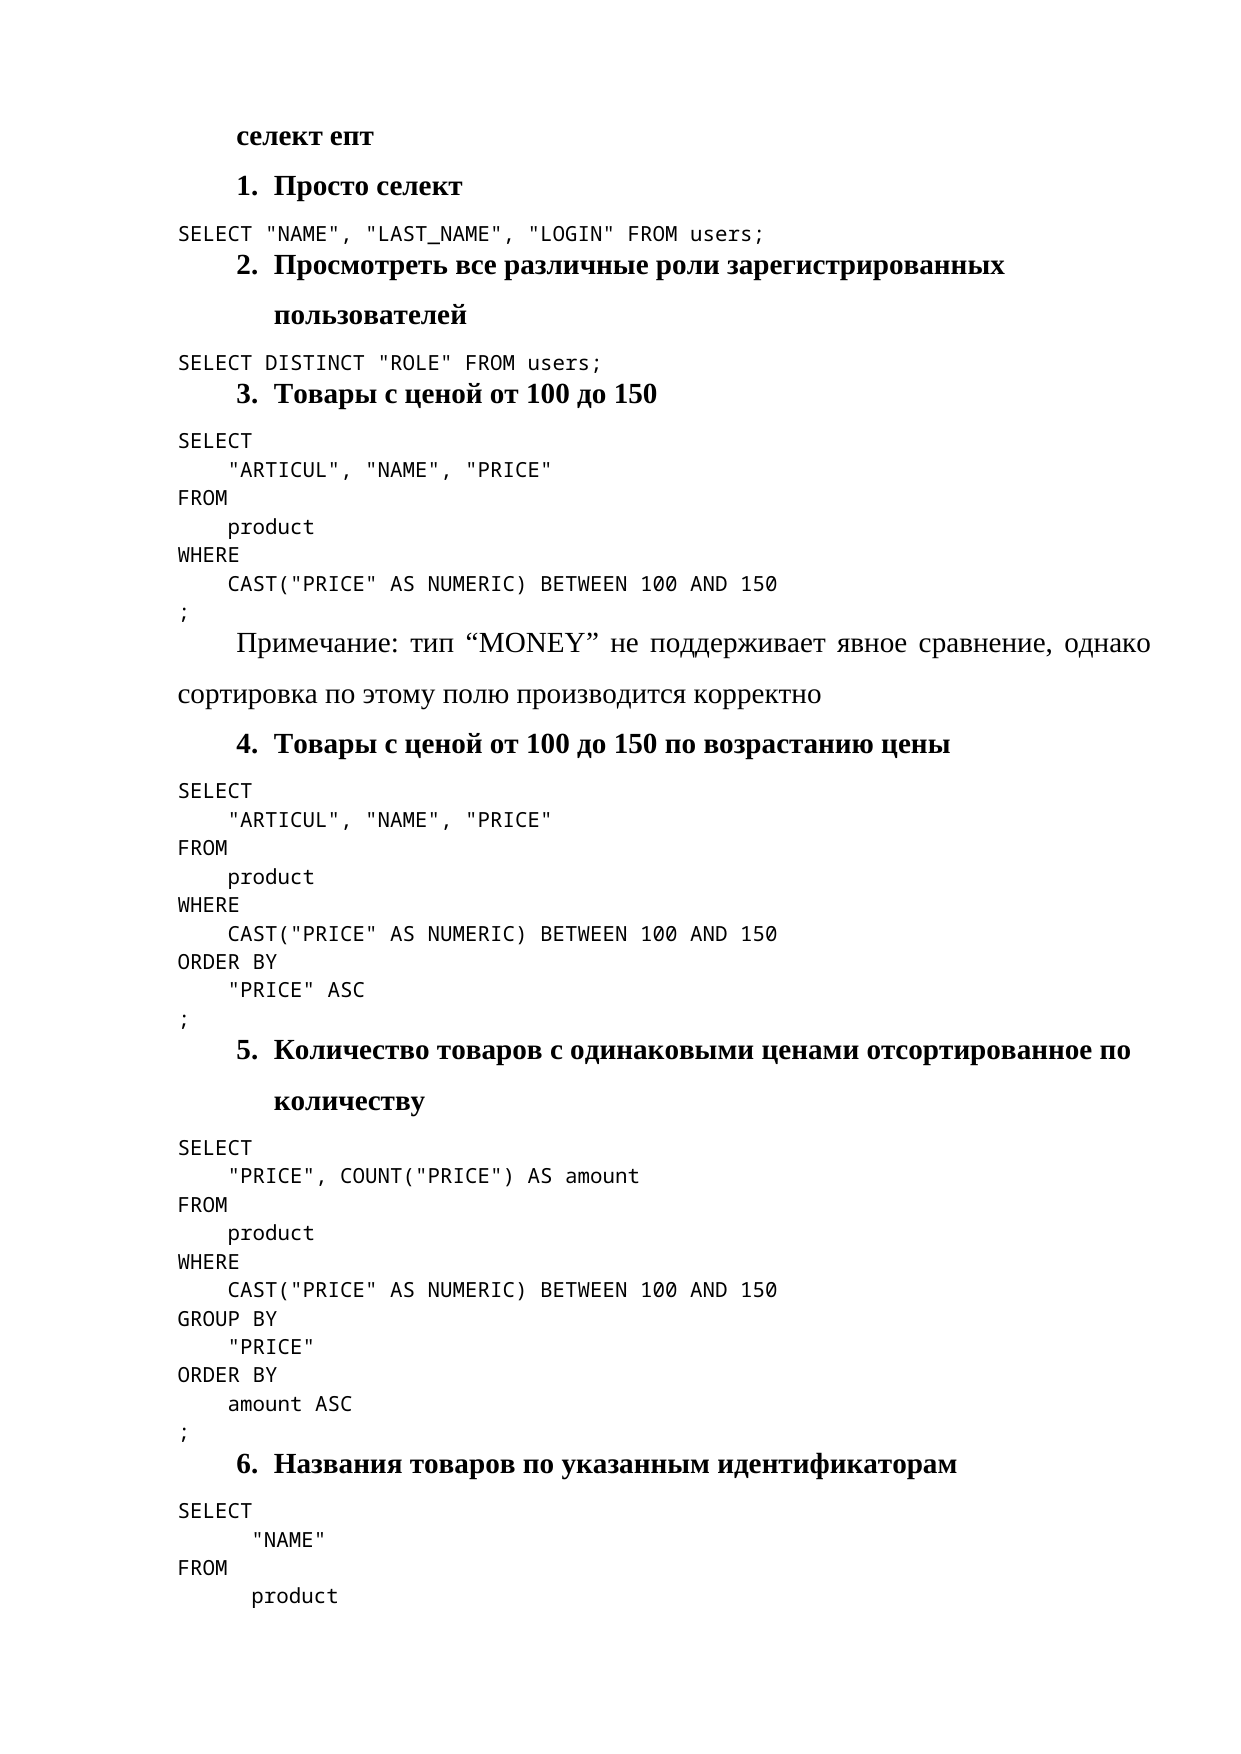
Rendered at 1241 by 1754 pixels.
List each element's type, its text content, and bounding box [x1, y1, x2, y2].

text SELECT "NAME", "LAST_NAME", "LOGIN" FROM users; [177, 219, 1152, 247]
text FROM [177, 483, 1152, 512]
text product [177, 512, 1152, 540]
text ORDER BY [177, 1361, 1152, 1389]
subtitle Названия товаров по указанным идентификаторам [236, 1446, 1152, 1479]
text amount ASC [177, 1389, 1152, 1417]
text Примечание: тип “MONEY” не поддерживает явное сравнение, однако сортировка по этому полю производится корректно [177, 626, 1152, 709]
subtitle Просто селект [236, 168, 1152, 202]
text SELECT [177, 777, 1152, 805]
text product [177, 862, 1152, 890]
text SELECT [177, 427, 1152, 455]
text ORDER BY [177, 947, 1152, 976]
text SELECT DISTINCT "ROLE" FROM users; [177, 348, 1152, 376]
text WHERE [177, 540, 1152, 569]
text "PRICE" [177, 1332, 1152, 1361]
subtitle Количество товаров с одинаковыми ценами отсортированное по количеству [236, 1032, 1152, 1116]
subtitle Просмотреть все различные роли зарегистрированных пользователей [236, 247, 1152, 331]
text FROM [177, 1190, 1152, 1218]
text product [177, 1582, 1152, 1610]
subtitle селект епт [177, 118, 1152, 152]
text FROM [177, 833, 1152, 862]
text "PRICE" ASC [177, 976, 1152, 1004]
subtitle Товары с ценой от 100 до 150 [236, 376, 1152, 410]
text "ARTICUL", "NAME", "PRICE" [177, 455, 1152, 483]
text SELECT [177, 1496, 1152, 1525]
text CAST("PRICE" AS NUMERIC) BETWEEN 100 AND 150 [177, 1275, 1152, 1304]
text WHERE [177, 890, 1152, 919]
text "NAME" [177, 1525, 1152, 1553]
text GROUP BY [177, 1304, 1152, 1332]
text CAST("PRICE" AS NUMERIC) BETWEEN 100 AND 150 [177, 919, 1152, 947]
text ; [177, 1004, 1152, 1032]
text ; [177, 597, 1152, 626]
text CAST("PRICE" AS NUMERIC) BETWEEN 100 AND 150 [177, 569, 1152, 597]
text WHERE [177, 1247, 1152, 1275]
text "PRICE", COUNT("PRICE") AS amount [177, 1162, 1152, 1190]
text product [177, 1218, 1152, 1247]
text SELECT [177, 1133, 1152, 1162]
text "ARTICUL", "NAME", "PRICE" [177, 805, 1152, 833]
text ; [177, 1417, 1152, 1446]
subtitle Товары с ценой от 100 до 150 по возрастанию цены [236, 726, 1152, 760]
text FROM [177, 1553, 1152, 1582]
